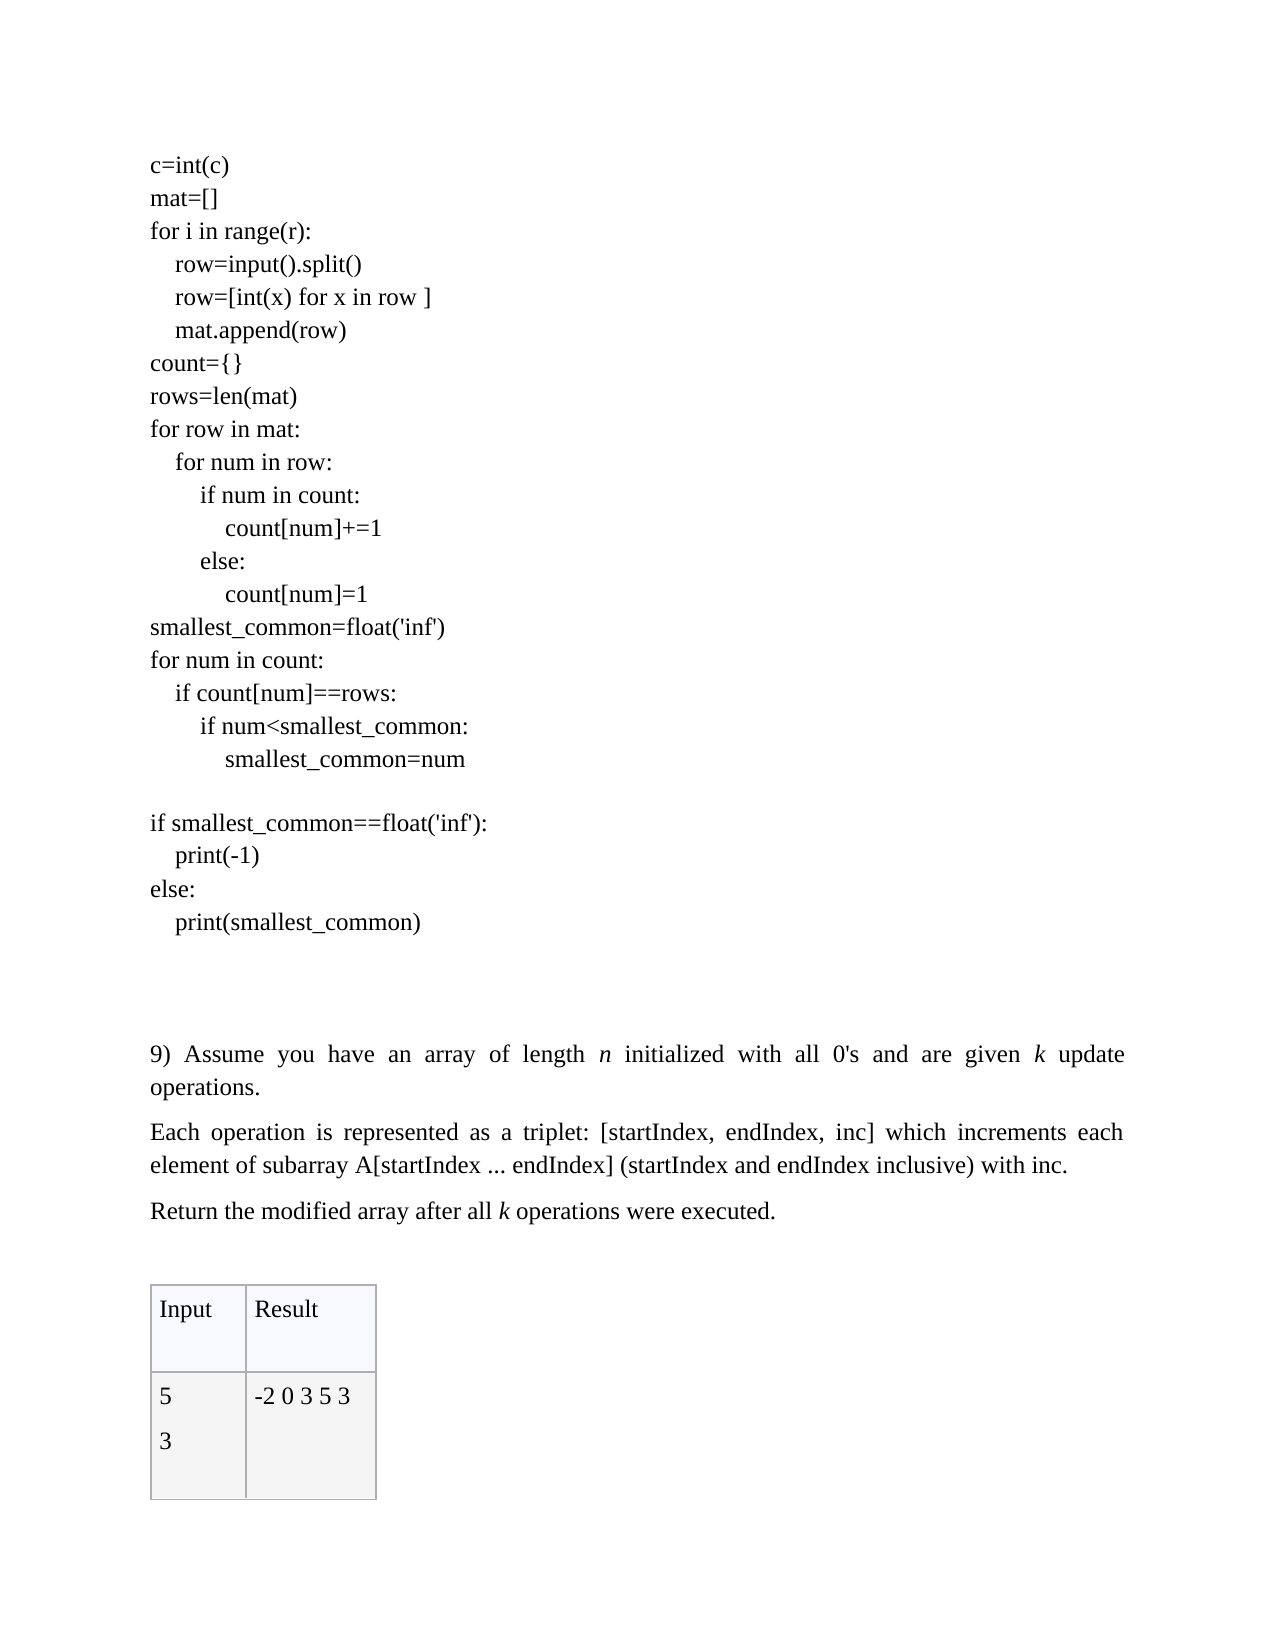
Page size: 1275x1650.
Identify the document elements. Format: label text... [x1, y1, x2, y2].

text rows=len(mat) [150, 381, 1125, 410]
text if num<smallest_common: [150, 711, 1125, 740]
table_header Result [247, 1286, 375, 1371]
text Return the modified array after all k operations were executed. [150, 1196, 1125, 1224]
text row=input().split() [150, 249, 1125, 278]
table_header Input [152, 1286, 245, 1371]
text row=[int(x) for x in row ] [150, 282, 1125, 311]
text if smallest_common==float('inf'): [150, 808, 1125, 836]
text count[num]=1 [150, 579, 1125, 608]
text mat=[] [150, 183, 1125, 212]
text print(-1) [150, 841, 1125, 869]
text count[num]+=1 [150, 513, 1125, 542]
text mat.append(row) [150, 315, 1125, 344]
text if num in count: [150, 480, 1125, 509]
text for row in mat: [150, 414, 1125, 443]
text smallest_common=float('inf') [150, 612, 1125, 641]
text count={} [150, 348, 1125, 377]
text for i in range(r): [150, 216, 1125, 245]
text Each operation is represented as a triplet: [startIndex, endIndex, inc] which increments each element of subarray A[startIndex ... endIndex] (startIndex and endIndex inclusive) with inc. [150, 1117, 1125, 1179]
text else: [150, 874, 1125, 902]
text else: [150, 546, 1125, 575]
text smallest_common=num [150, 744, 1125, 773]
text if count[num]==rows: [150, 678, 1125, 707]
text for num in count: [150, 645, 1125, 674]
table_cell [152, 1373, 245, 1498]
text for num in row: [150, 447, 1125, 476]
text print(smallest_common) [150, 907, 1125, 935]
text 9) Assume you have an array of length n initialized with all 0's and are given k update operations. [150, 1039, 1125, 1101]
table_cell -2 0 3 5 3 [247, 1373, 375, 1498]
text c=int(c) [150, 150, 1125, 179]
